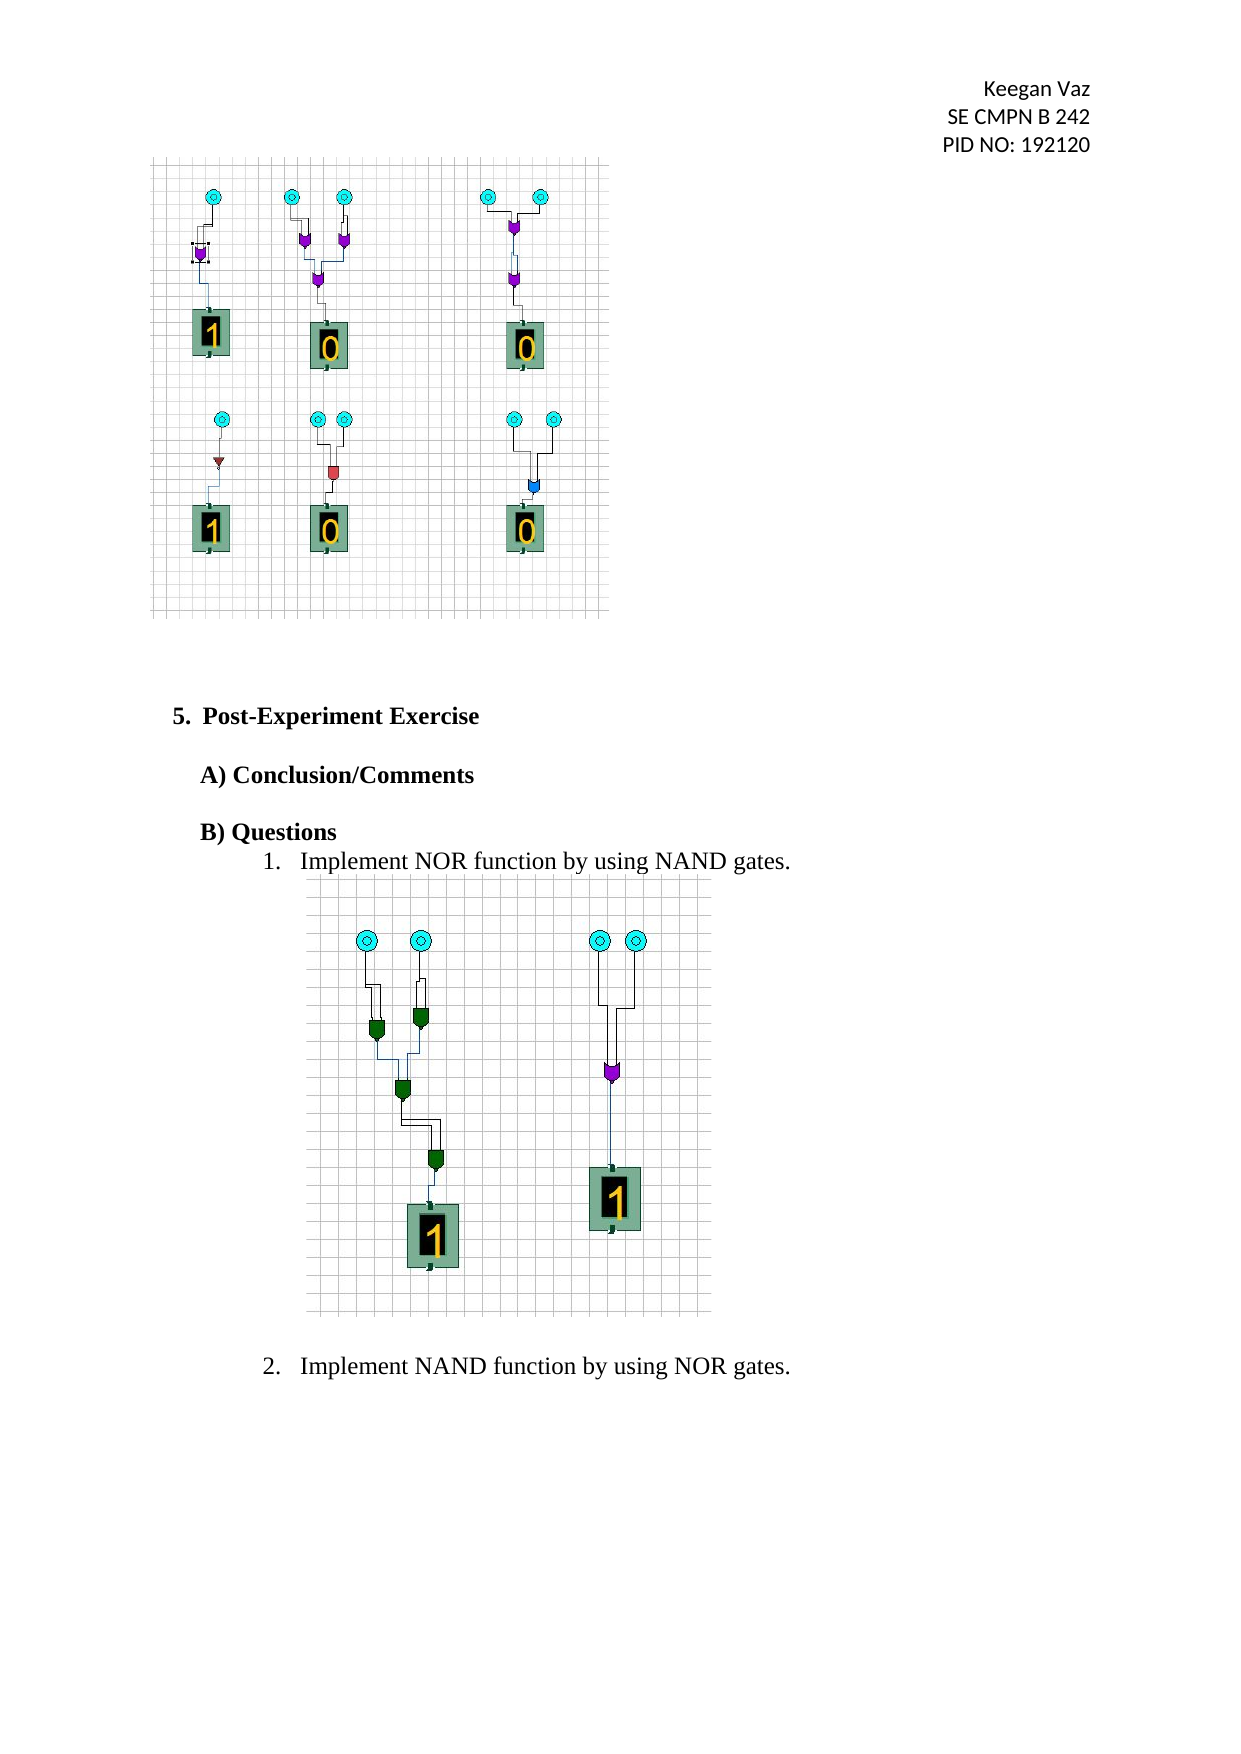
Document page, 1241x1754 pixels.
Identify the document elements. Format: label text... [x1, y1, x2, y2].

picture [150, 157, 610, 619]
list Implement NOR function by using NAND gates. [262, 846, 1090, 875]
picture [306, 874, 712, 1317]
text A) Conclusion/Comments [169, 760, 1090, 788]
text 5. Post-Experiment Exercise [150, 700, 1090, 731]
text B) Questions [169, 817, 1090, 846]
list Implement NAND function by using NOR gates. [262, 1351, 1090, 1379]
